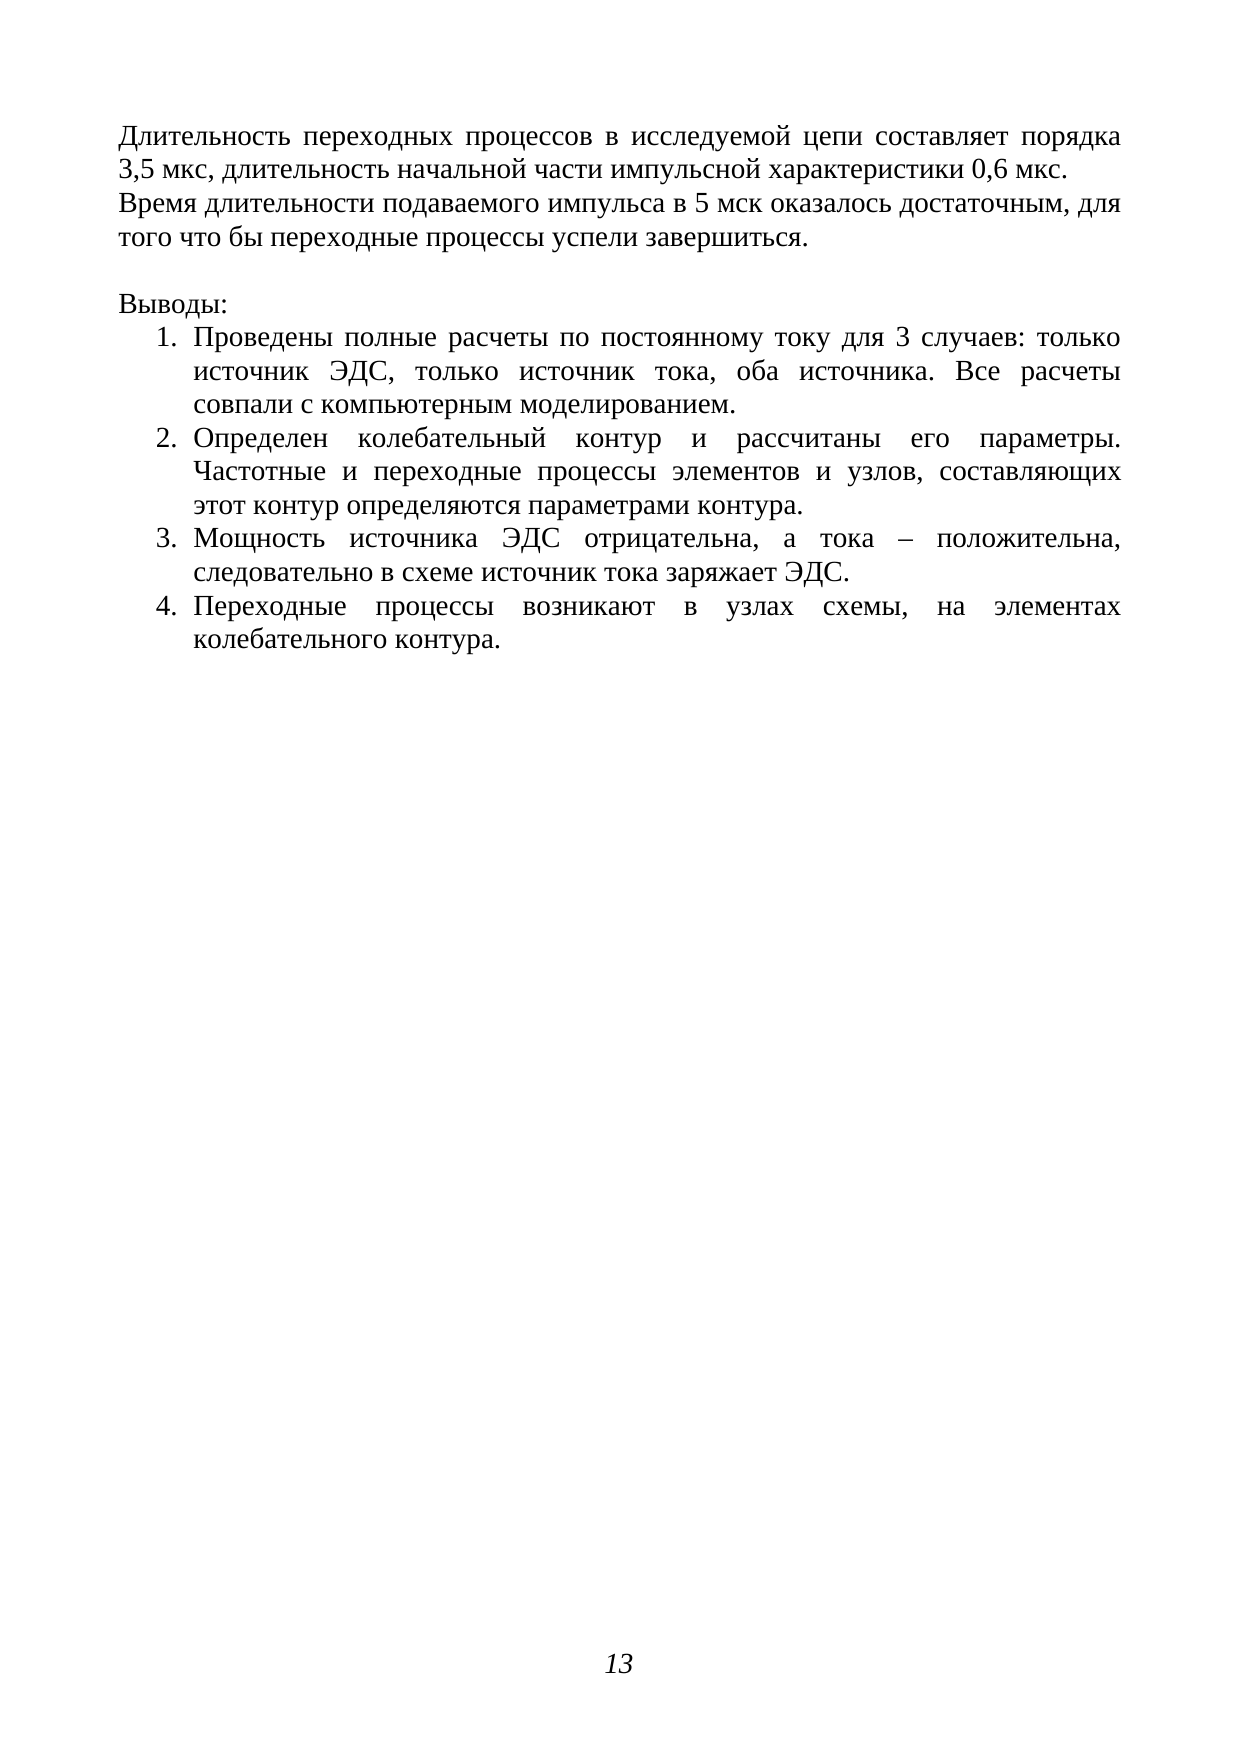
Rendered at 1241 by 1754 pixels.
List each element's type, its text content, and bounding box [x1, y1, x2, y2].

title Длительность переходных процессов в исследуемой цепи составляет порядка 3,5 мкс, длительность начальной части импульсной характеристики 0,6 мкс. [118, 118, 1122, 185]
title Переходные процессы возникают в узлах схемы, на элементах колебательного контура. [156, 588, 1122, 655]
title Проведены полные расчеты по постоянному току для 3 случаев: только источник ЭДС, только источник тока, оба источника. Все расчеты совпали с компьютерным моделированием. [156, 319, 1122, 420]
title Выводы: [118, 286, 1122, 319]
title Определен колебательный контур и рассчитаны его параметры. Частотные и переходные процессы элементов и узлов, составляющих этот контур определяются параметрами контура. [156, 420, 1122, 521]
title Время длительности подаваемого импульса в 5 мск оказалось достаточным, для того что бы переходные процессы успели завершиться. [118, 185, 1122, 252]
title Мощность источника ЭДС отрицательна, а тока – положительна, следовательно в схеме источник тока заряжает ЭДС. [156, 521, 1122, 588]
